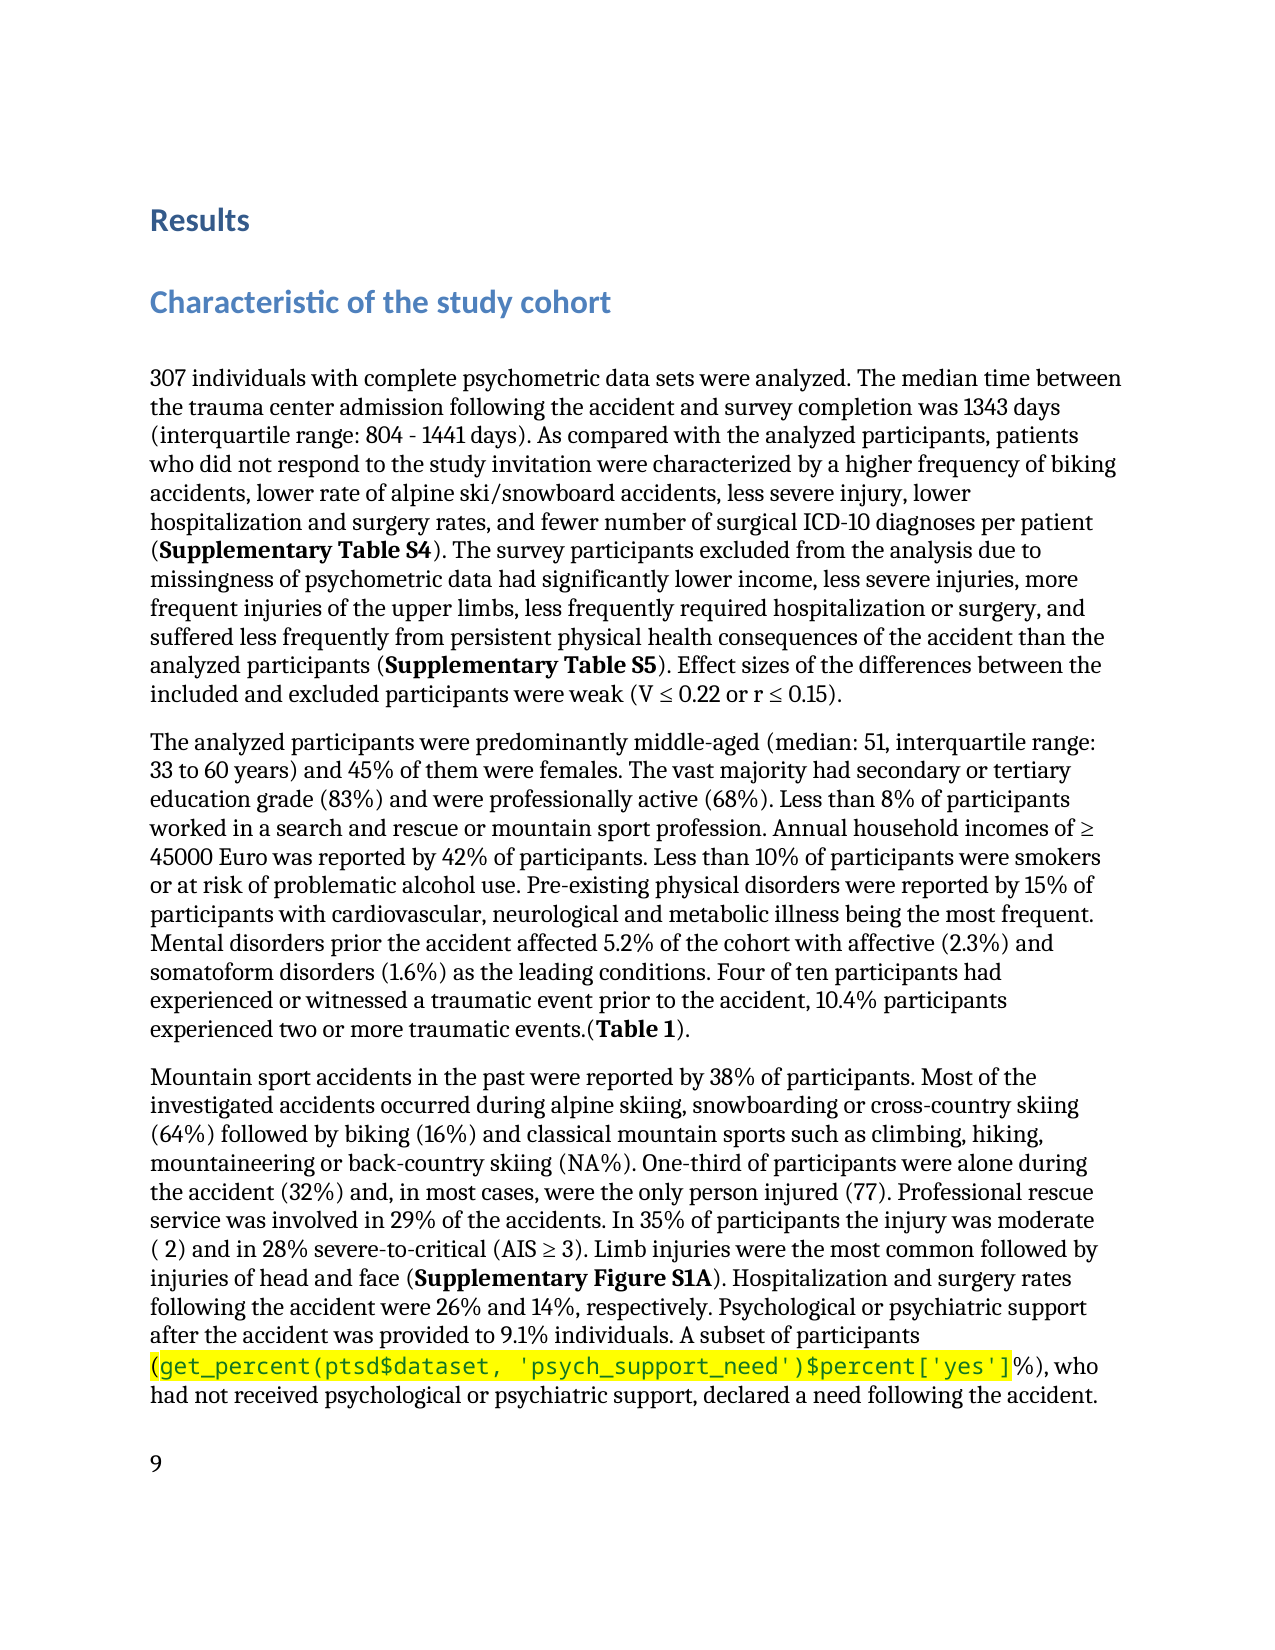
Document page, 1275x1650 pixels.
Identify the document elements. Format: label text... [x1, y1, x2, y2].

subtitle Characteristic of the study cohort [150, 282, 1125, 322]
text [150, 1062, 1125, 1410]
text 307 individuals with complete psychometric data sets were analyzed. The median time between the trauma center admission following the accident and survey completion was 1343 days (interquartile range: 804 - 1441 days). As compared with the analyzed participants, patients who did not respond to the study invitation were characterized by a higher frequency of biking accidents, lower rate of alpine ski/snowboard accidents, less severe injury, lower hospitalization and surgery rates, and fewer number of surgical ICD-10 diagnoses per patient (Supplementary Table S4). The survey participants excluded from the analysis due to missingness of psychometric data had significantly lower income, less severe injuries, more frequent injuries of the upper limbs, less frequently required hospitalization or surgery, and suffered less frequently from persistent physical health consequences of the accident than the analyzed participants (Supplementary Table S5). Effect sizes of the differences between the included and excluded participants were weak (V 0.22 or r 0.15). [150, 364, 1125, 709]
text The analyzed participants were predominantly middle-aged (median: 51, interquartile range: 33 to 60 years) and 45% of them were females. The vast majority had secondary or tertiary education grade (83%) and were professionally active (68%). Less than 8% of participants worked in a search and rescue or mountain sport profession. Annual household incomes of 45000 Euro was reported by 42% of participants. Less than 10% of participants were smokers or at risk of problematic alcohol use. Pre-existing physical disorders were reported by 15% of participants with cardiovascular, neurological and metabolic illness being the most frequent. Mental disorders prior the accident affected 5.2% of the cohort with affective (2.3%) and somatoform disorders (1.6%) as the leading conditions. Four of ten participants had experienced or witnessed a traumatic event prior to the accident, 10.4% participants experienced two or more traumatic events.(Table 1). [150, 727, 1125, 1044]
subtitle Results [150, 199, 1125, 240]
